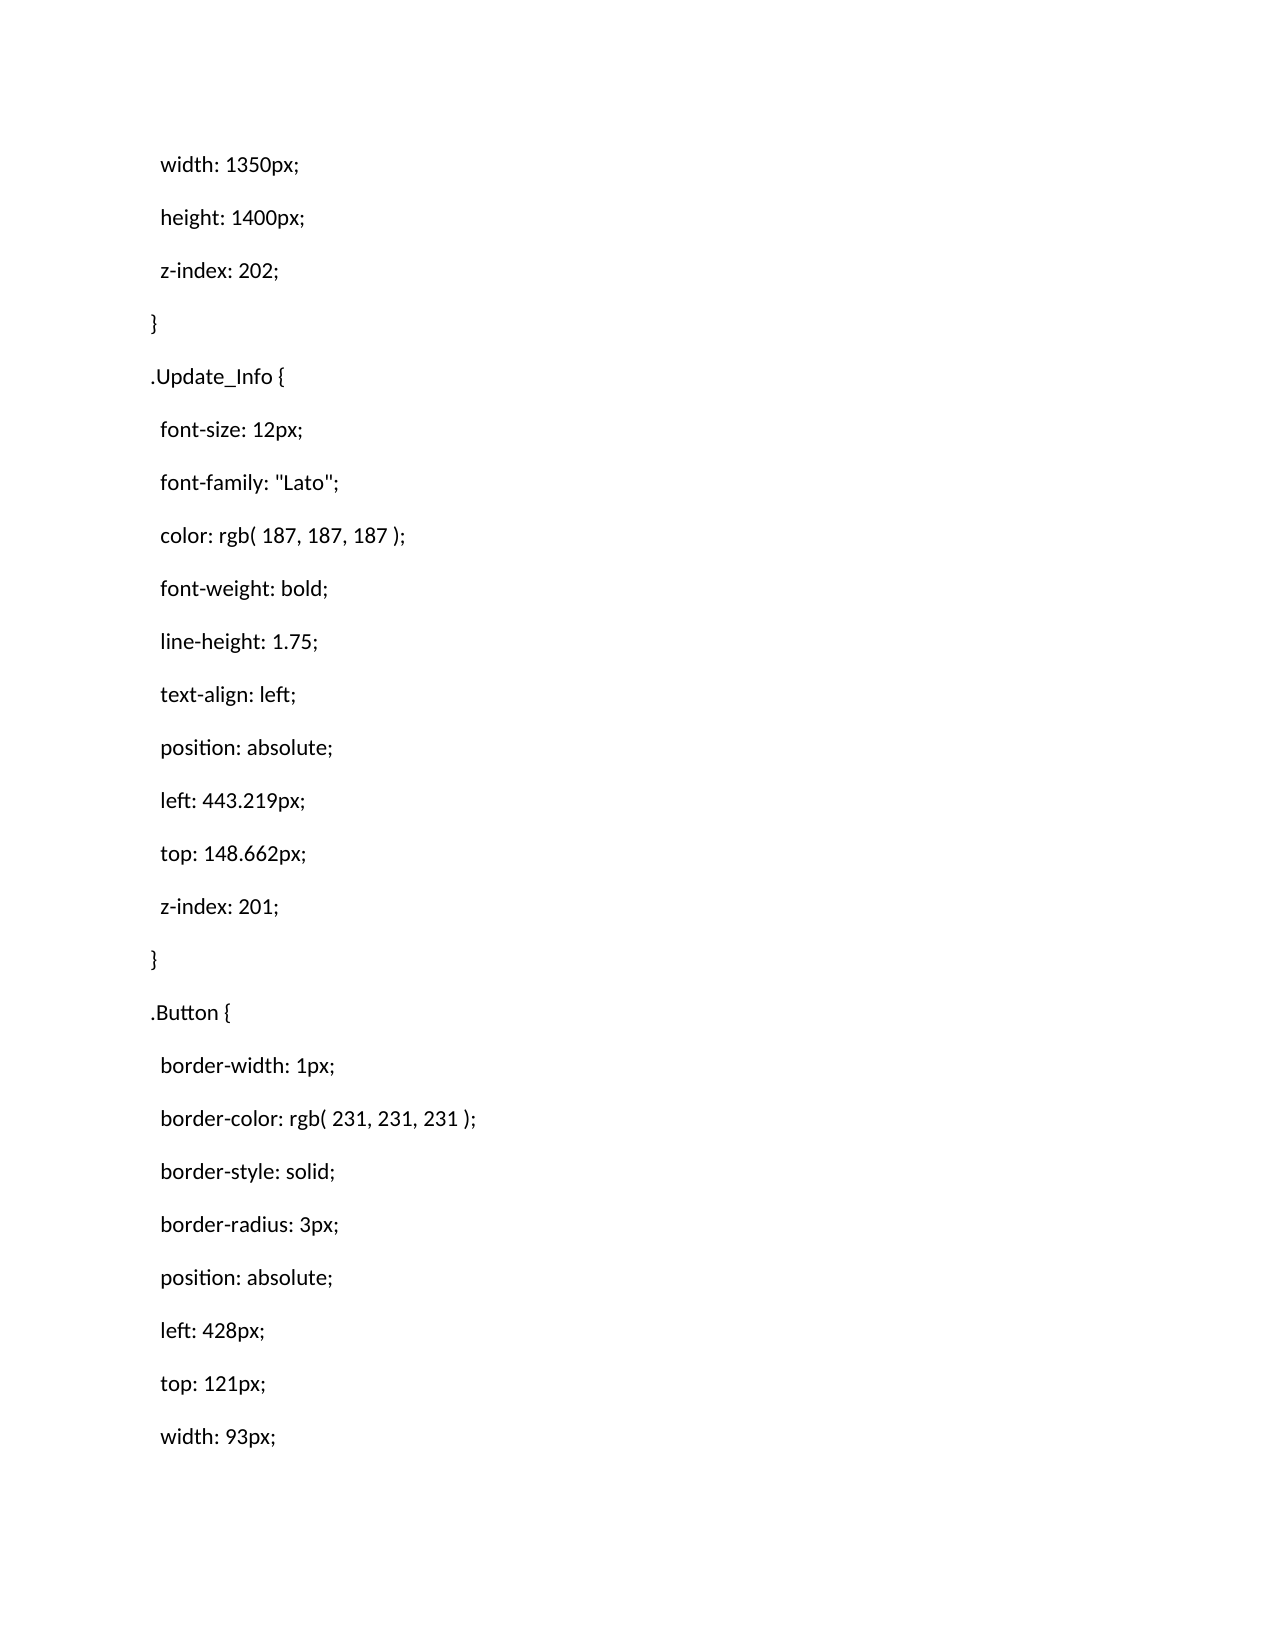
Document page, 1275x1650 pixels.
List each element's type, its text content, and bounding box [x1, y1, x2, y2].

text width: 93px; [150, 1422, 1125, 1451]
text } [150, 945, 1125, 973]
text top: 148.662px; [150, 839, 1125, 867]
text font-size: 12px; [150, 415, 1125, 443]
text border-width: 1px; [150, 1051, 1125, 1079]
text } [150, 309, 1125, 337]
text height: 1400px; [150, 203, 1125, 231]
text z-index: 201; [150, 892, 1125, 920]
text top: 121px; [150, 1369, 1125, 1397]
text position: absolute; [150, 733, 1125, 761]
text font-family: "Lato"; [150, 468, 1125, 496]
text border-style: solid; [150, 1157, 1125, 1185]
text left: 443.219px; [150, 786, 1125, 814]
text line-height: 1.75; [150, 627, 1125, 655]
text .Button { [150, 998, 1125, 1026]
text color: rgb( 187, 187, 187 ); [150, 521, 1125, 549]
text border-radius: 3px; [150, 1210, 1125, 1238]
text z-index: 202; [150, 256, 1125, 284]
text width: 1350px; [150, 150, 1125, 178]
text text-align: left; [150, 680, 1125, 708]
text border-color: rgb( 231, 231, 231 ); [150, 1104, 1125, 1132]
text font-weight: bold; [150, 574, 1125, 602]
text left: 428px; [150, 1316, 1125, 1344]
text position: absolute; [150, 1263, 1125, 1291]
text .Update_Info { [150, 362, 1125, 390]
